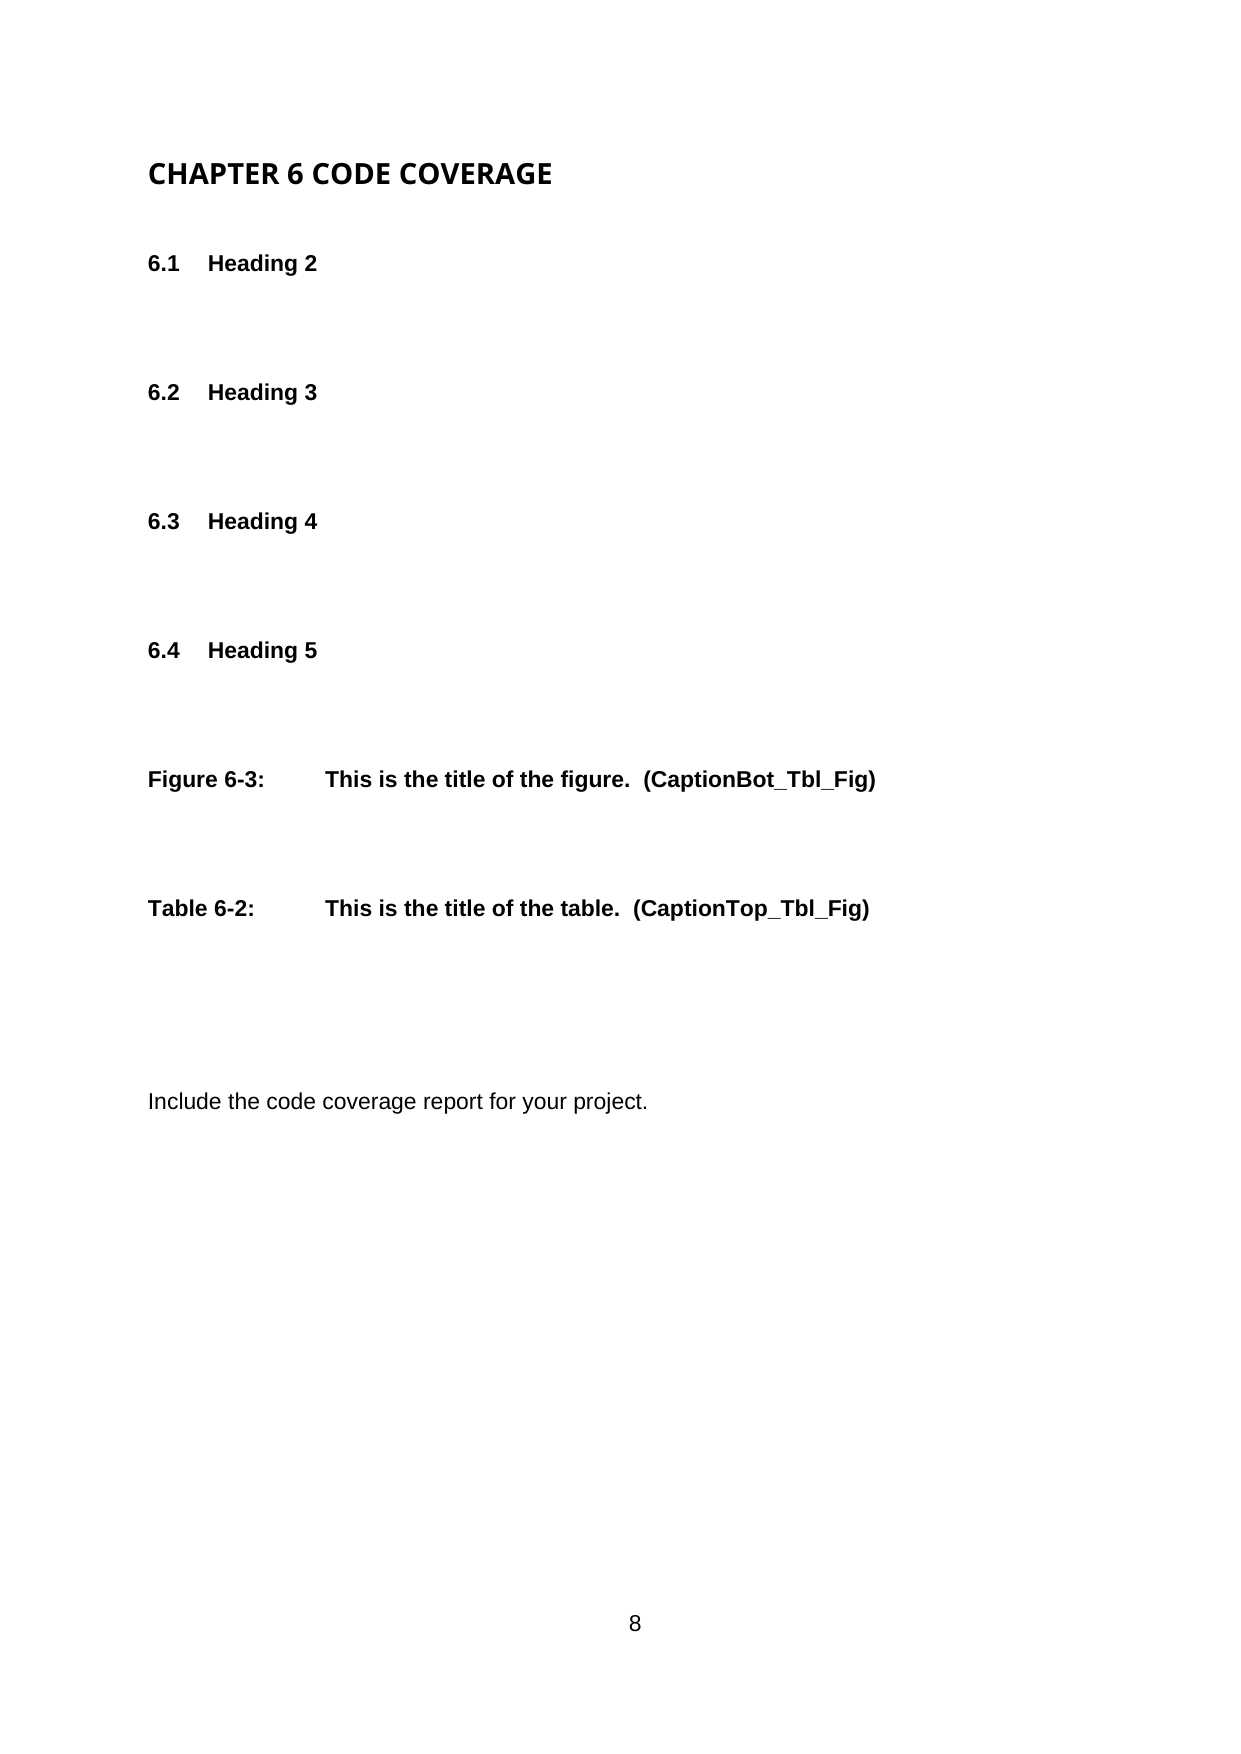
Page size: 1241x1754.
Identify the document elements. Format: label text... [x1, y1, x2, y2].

text Include the code coverage report for your project. [148, 1088, 1122, 1115]
subtitle Heading 3 [148, 379, 1122, 405]
subtitle Heading 2 [148, 250, 1122, 276]
subtitle Heading 4 [148, 508, 1122, 534]
text Chapter 6 Code coverage [148, 153, 1122, 193]
subtitle Heading 5 [148, 637, 1122, 663]
